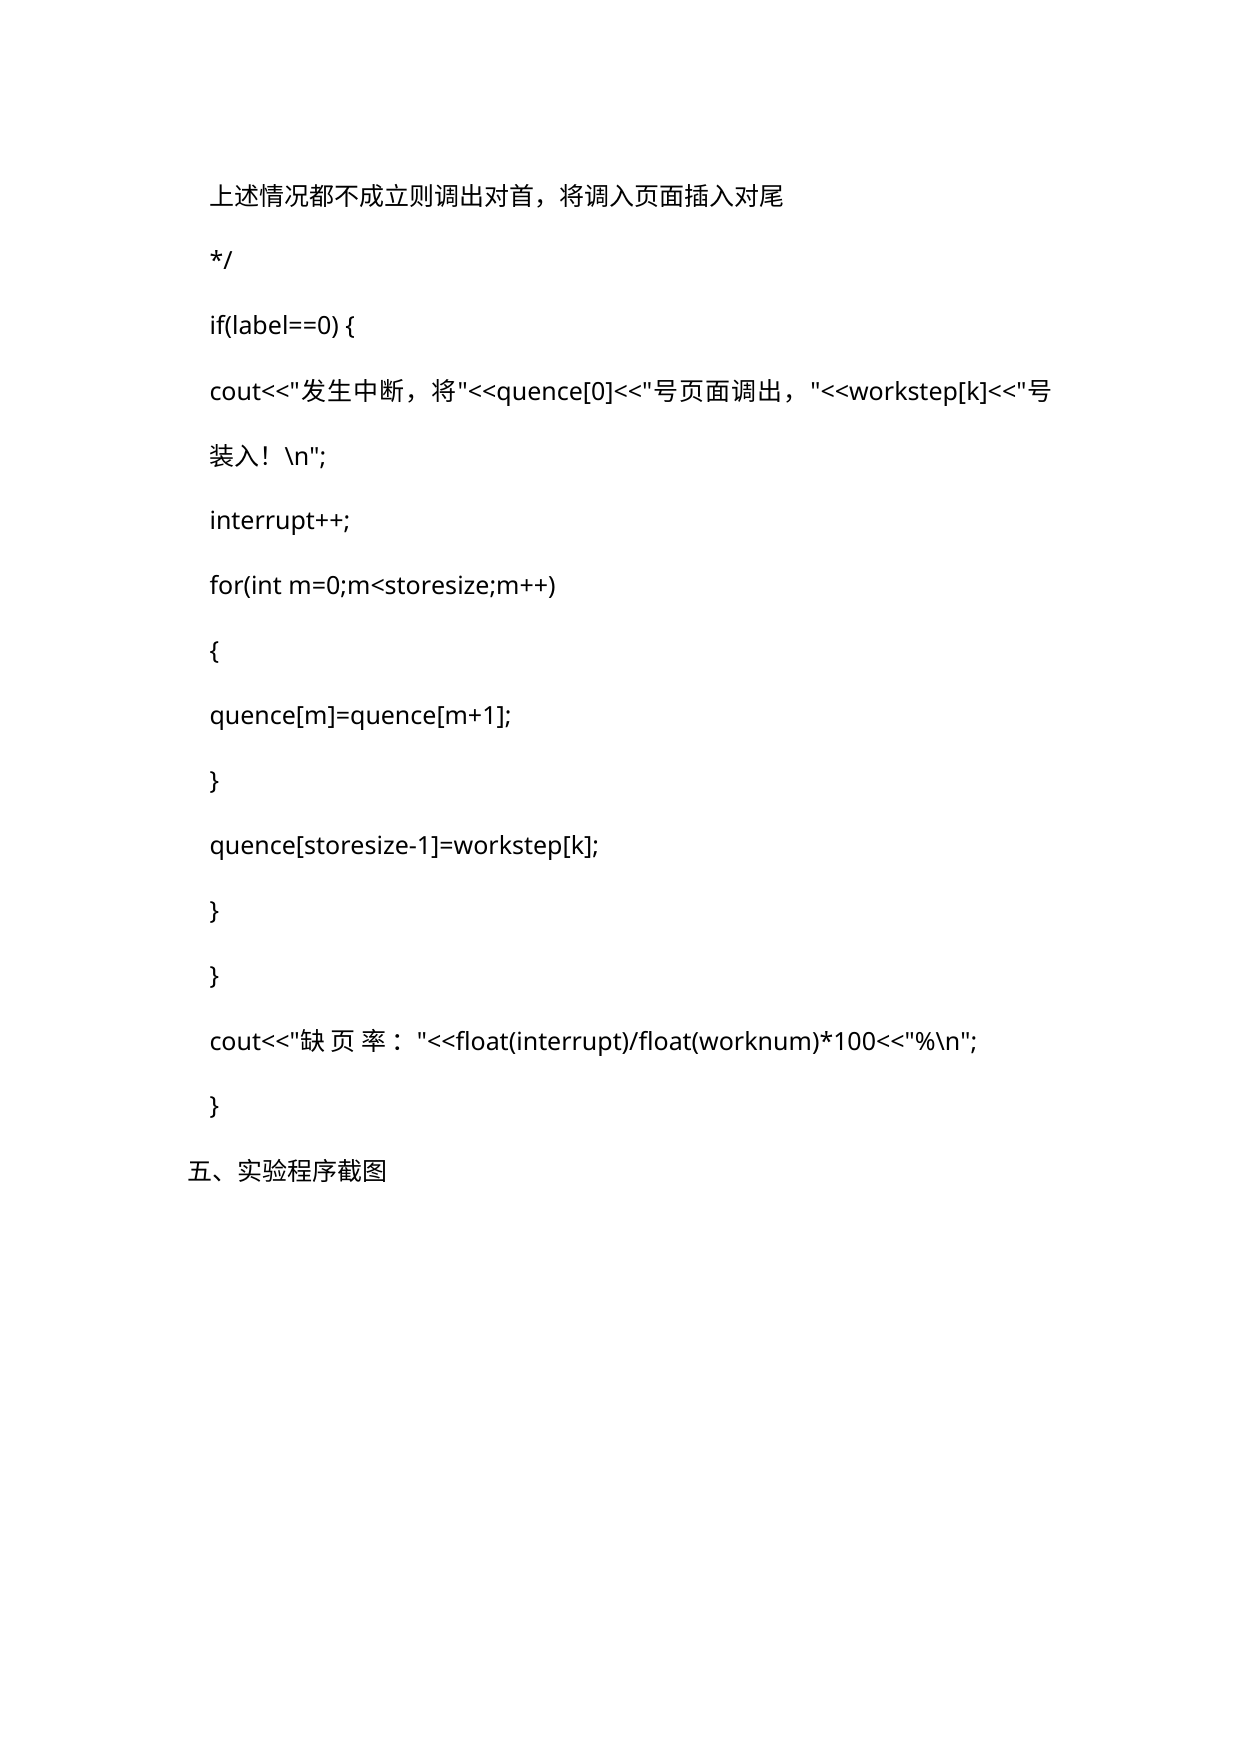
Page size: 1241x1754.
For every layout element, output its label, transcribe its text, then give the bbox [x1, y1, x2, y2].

text quence[storesize-1]=workstep[k]; [209, 812, 1053, 877]
text } [209, 1072, 1053, 1137]
text interrupt++; [209, 487, 1053, 552]
text for(int m=0;m<storesize;m++) [209, 552, 1053, 617]
text cout<<"发生中断，将"<<quence[0]<<"号页面调出，"<<workstep[k]<<"号装入！\n"; [209, 357, 1053, 487]
text quence[m]=quence[m+1]; [209, 682, 1053, 747]
text cout<<"缺 页 率 ："<<float(interrupt)/float(worknum)*100<<"%\n"; [209, 1007, 1053, 1072]
text } [209, 747, 1053, 812]
text } [209, 877, 1053, 942]
text 五、实验程序截图 [187, 1137, 1053, 1202]
text } [209, 942, 1053, 1007]
text { [209, 617, 1053, 682]
text 上述情况都不成立则调出对首，将调入页面插入对尾 [209, 162, 1053, 227]
text */ [209, 227, 1053, 292]
text if(label==0) { [209, 292, 1053, 357]
